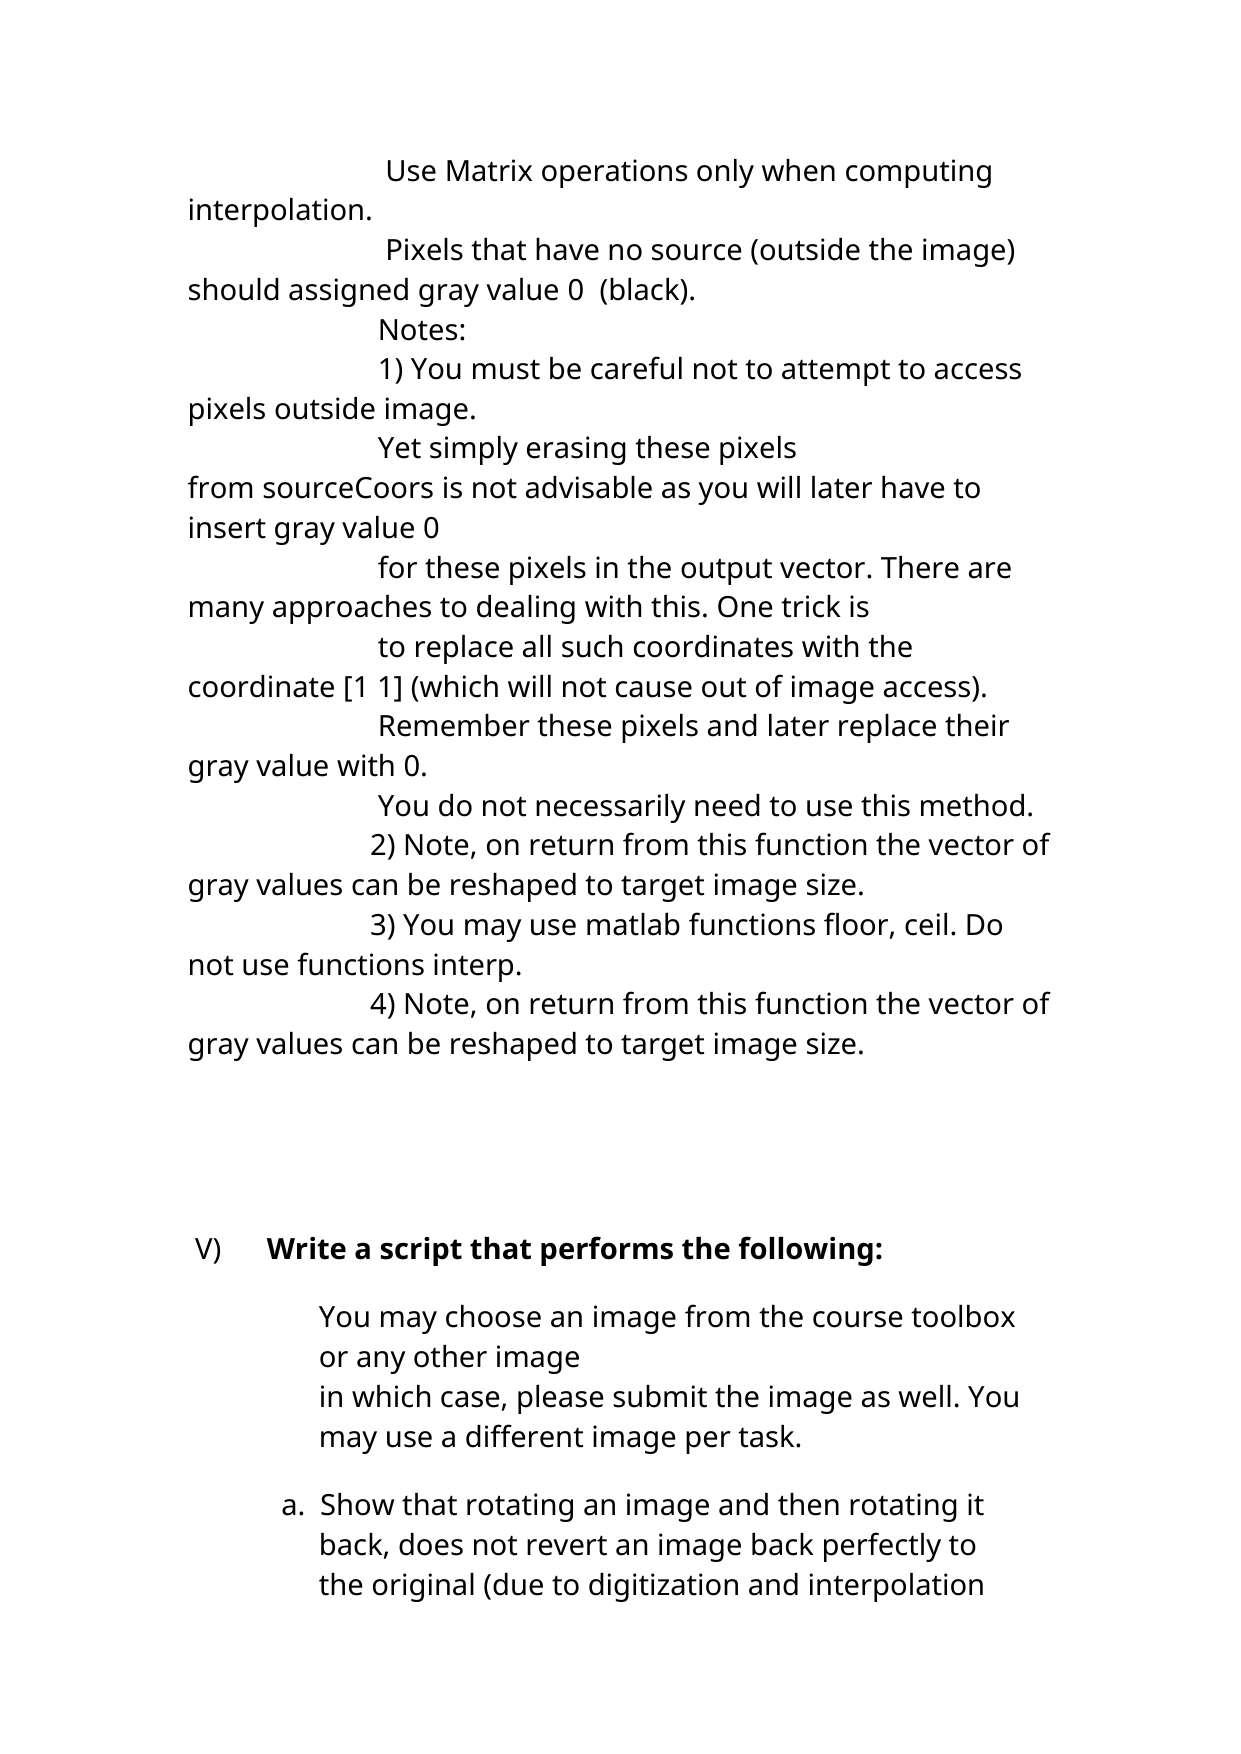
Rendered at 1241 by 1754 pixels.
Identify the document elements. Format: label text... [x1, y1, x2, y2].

text V) Write a script that performs the following: [187, 1228, 1053, 1268]
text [187, 150, 1053, 1136]
text You may choose an image from the course toolbox or any other image in which case, please submit the image as well. You may use a different image per task. [319, 1297, 1053, 1456]
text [281, 1485, 1053, 1604]
